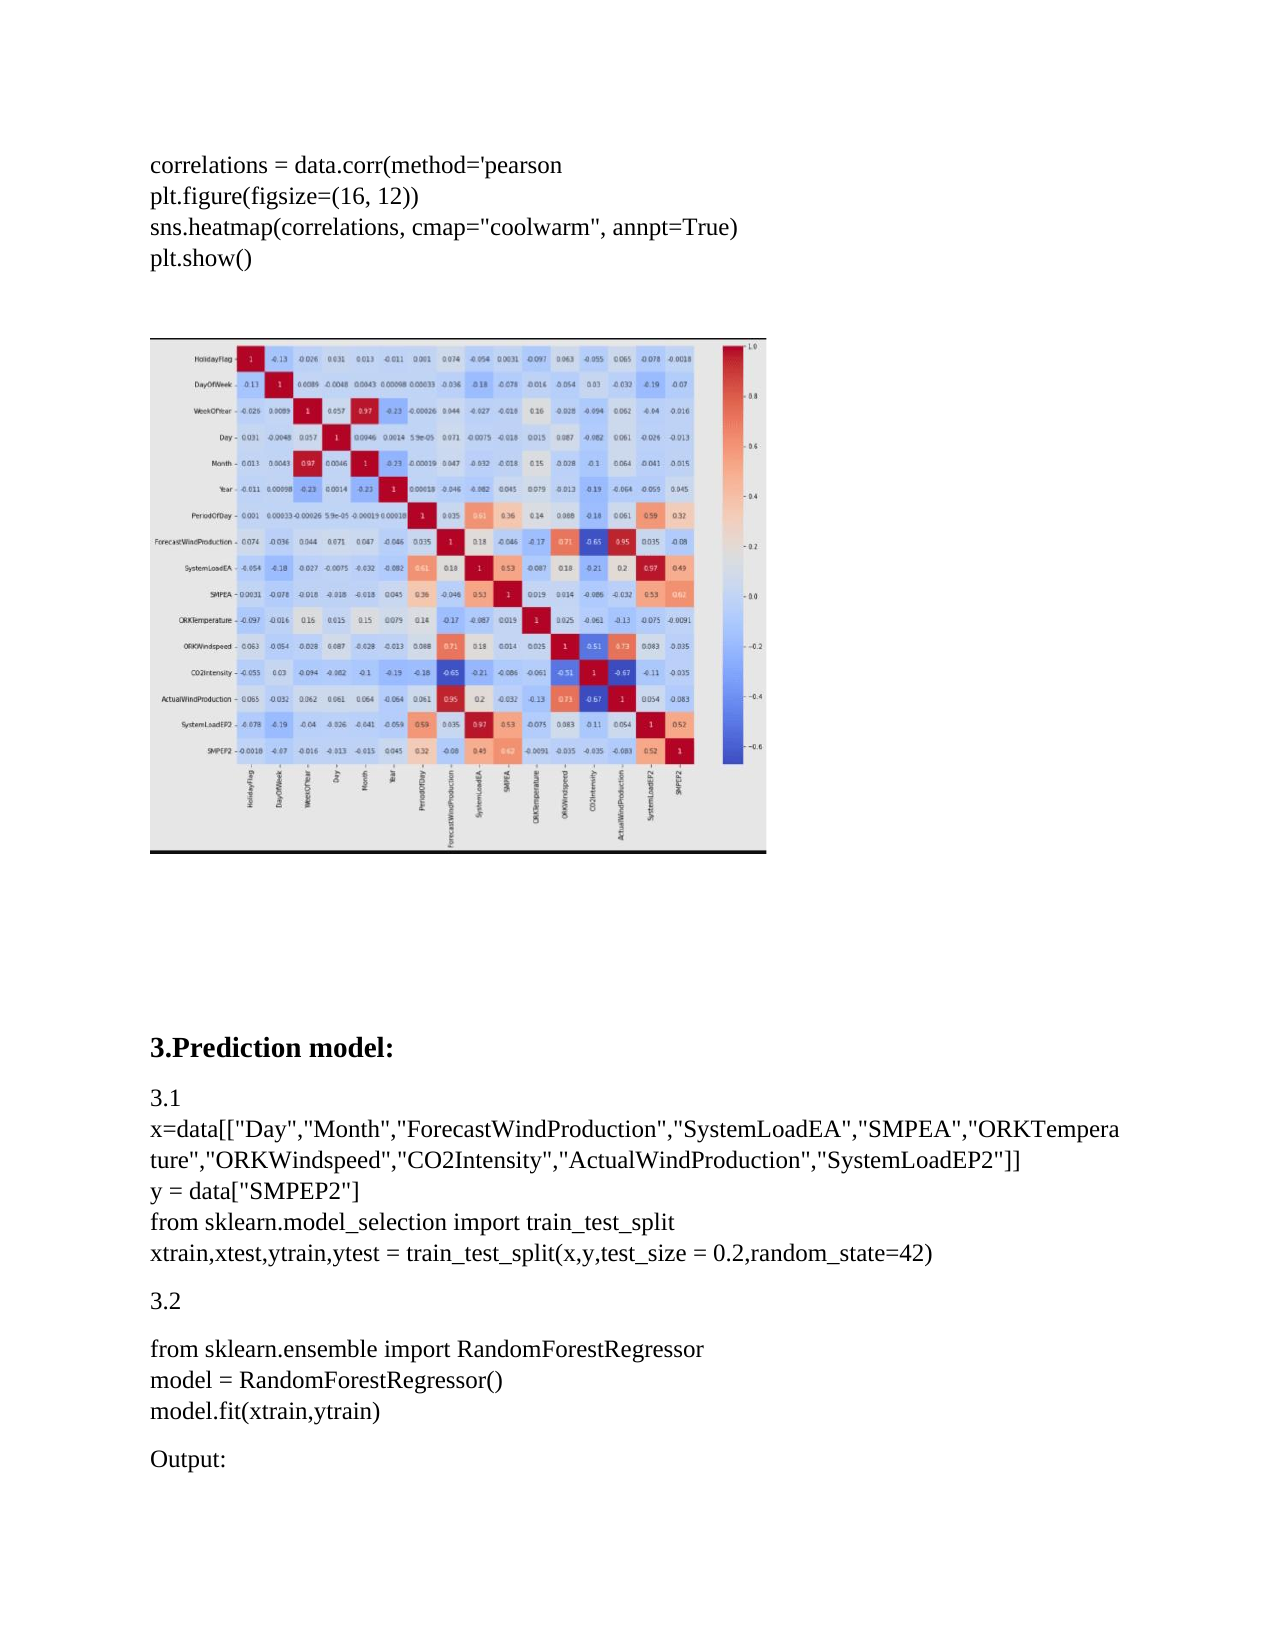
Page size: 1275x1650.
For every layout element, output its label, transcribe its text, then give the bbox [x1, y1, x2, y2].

text 3.2 [150, 1286, 1125, 1315]
text correlations = data.corr(method='pearson plt.figure(figsize=(16, 12)) sns.heatmap(correlations, cmap="coolwarm", annpt=True) plt.show() [150, 150, 1125, 272]
text Output: [150, 1444, 1125, 1472]
text 3.1 x=data[["Day","Month","ForecastWindProduction","SystemLoadEA","SMPEA","ORKTemperature","ORKWindspeed","CO2Intensity","ActualWindProduction","SystemLoadEP2"]] y = data["SMPEP2"] from sklearn.model_selection import train_test_split xtrain,xtest,ytrain,ytest = train_test_split(x,y,test_size = 0.2,random_state=42) [150, 1083, 1125, 1267]
text 3.Prediction model: [150, 1030, 1125, 1064]
text from sklearn.ensemble import RandomForestRegressor model = RandomForestRegressor() model.fit(xtrain,ytrain) [150, 1334, 1125, 1425]
picture [150, 338, 767, 854]
